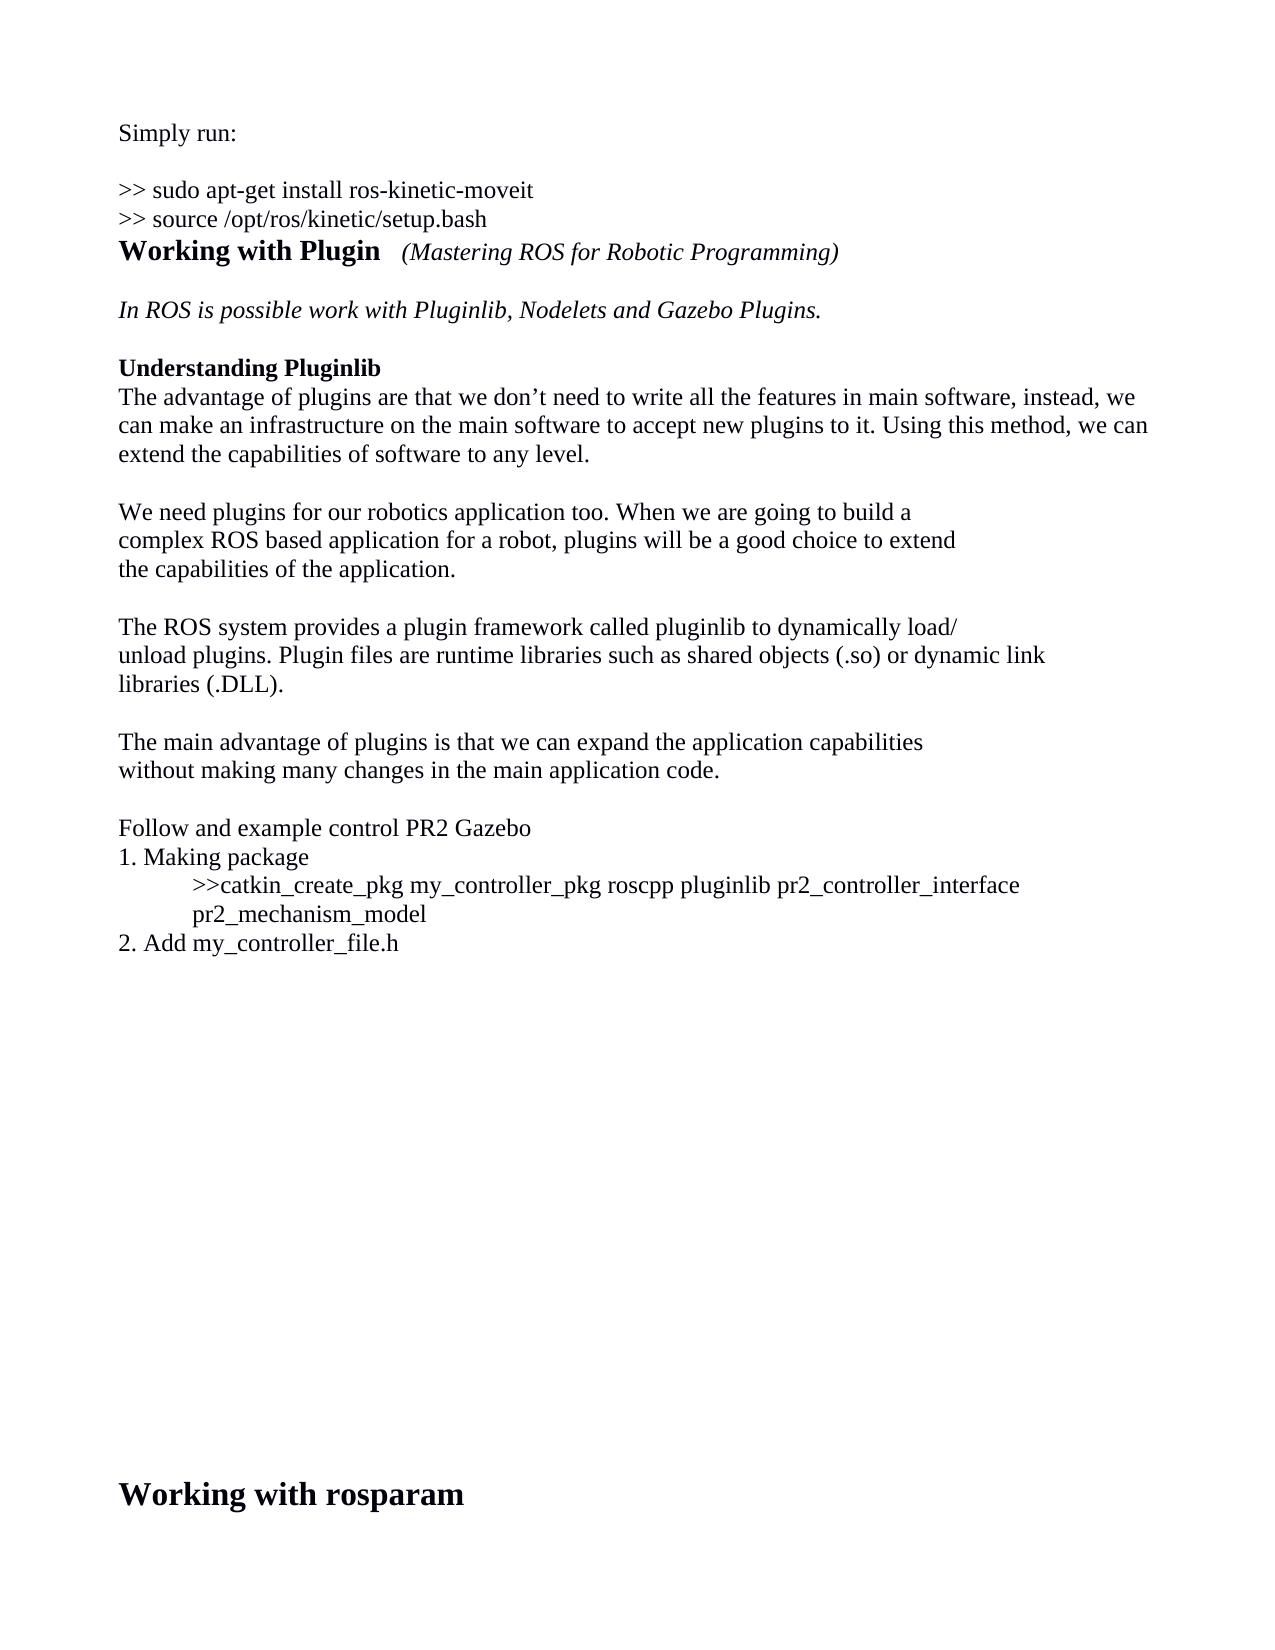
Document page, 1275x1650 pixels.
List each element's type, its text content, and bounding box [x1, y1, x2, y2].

text Simply run: [118, 118, 1157, 147]
text The advantage of plugins are that we don’t need to write all the features in main software, instead, we can make an infrastructure on the main software to accept new plugins to it. Using this method, we can extend the capabilities of software to any level. [118, 382, 1157, 468]
text without making many changes in the main application code. [118, 755, 1157, 784]
text >> source /opt/ros/kinetic/setup.bash [118, 204, 1157, 233]
text In ROS is possible work with Pluginlib, Nodelets and Gazebo Plugins. [118, 295, 1157, 324]
text complex ROS based application for a robot, plugins will be a good choice to extend [118, 525, 1157, 554]
text 2. Add my_controller_file.h [118, 928, 1157, 957]
text >> sudo apt-get install ros-kinetic-moveit [118, 176, 1157, 204]
text libraries (.DLL). [118, 669, 1157, 698]
text Follow and example control PR2 Gazebo [118, 813, 1157, 842]
text unload plugins. Plugin files are runtime libraries such as shared objects (.so) or dynamic link [118, 640, 1157, 669]
text the capabilities of the application. [118, 554, 1157, 583]
text We need plugins for our robotics application too. When we are going to build a [118, 497, 1157, 525]
text >>catkin_create_pkg my_controller_pkg roscpp pluginlib pr2_controller_interface pr2_mechanism_model [118, 870, 1157, 928]
text 1. Making package [118, 842, 1157, 870]
text The ROS system provides a plugin framework called pluginlib to dynamically load/ [118, 612, 1157, 640]
text Working with rosparam [118, 1474, 1157, 1512]
text Understanding Pluginlib [118, 353, 1157, 382]
text Working with Plugin (Mastering ROS for Robotic Programming) [118, 233, 1157, 267]
text The main advantage of plugins is that we can expand the application capabilities [118, 727, 1157, 755]
